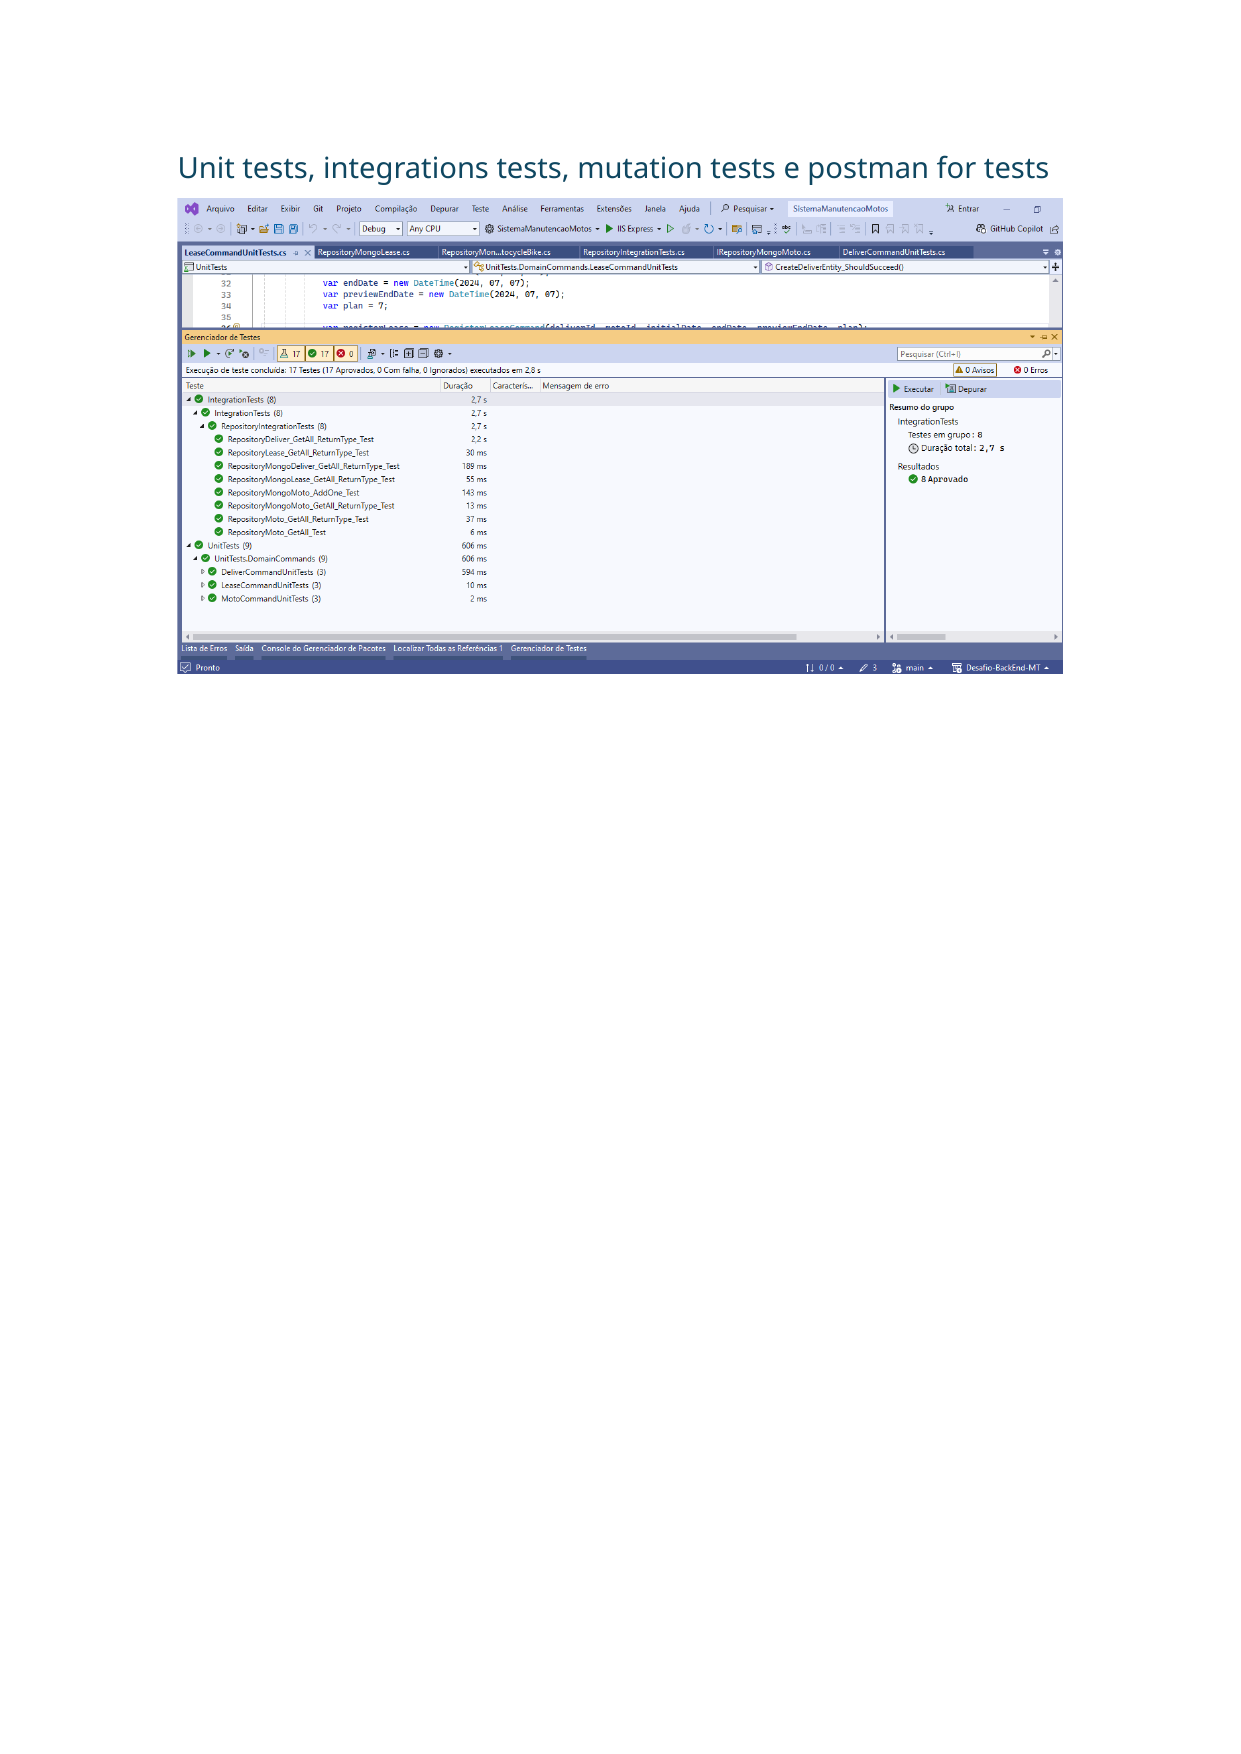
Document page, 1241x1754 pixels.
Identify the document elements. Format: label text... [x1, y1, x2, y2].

subtitle Unit tests, integrations tests, mutation tests e postman for tests [177, 148, 1063, 187]
picture [177, 198, 1063, 674]
